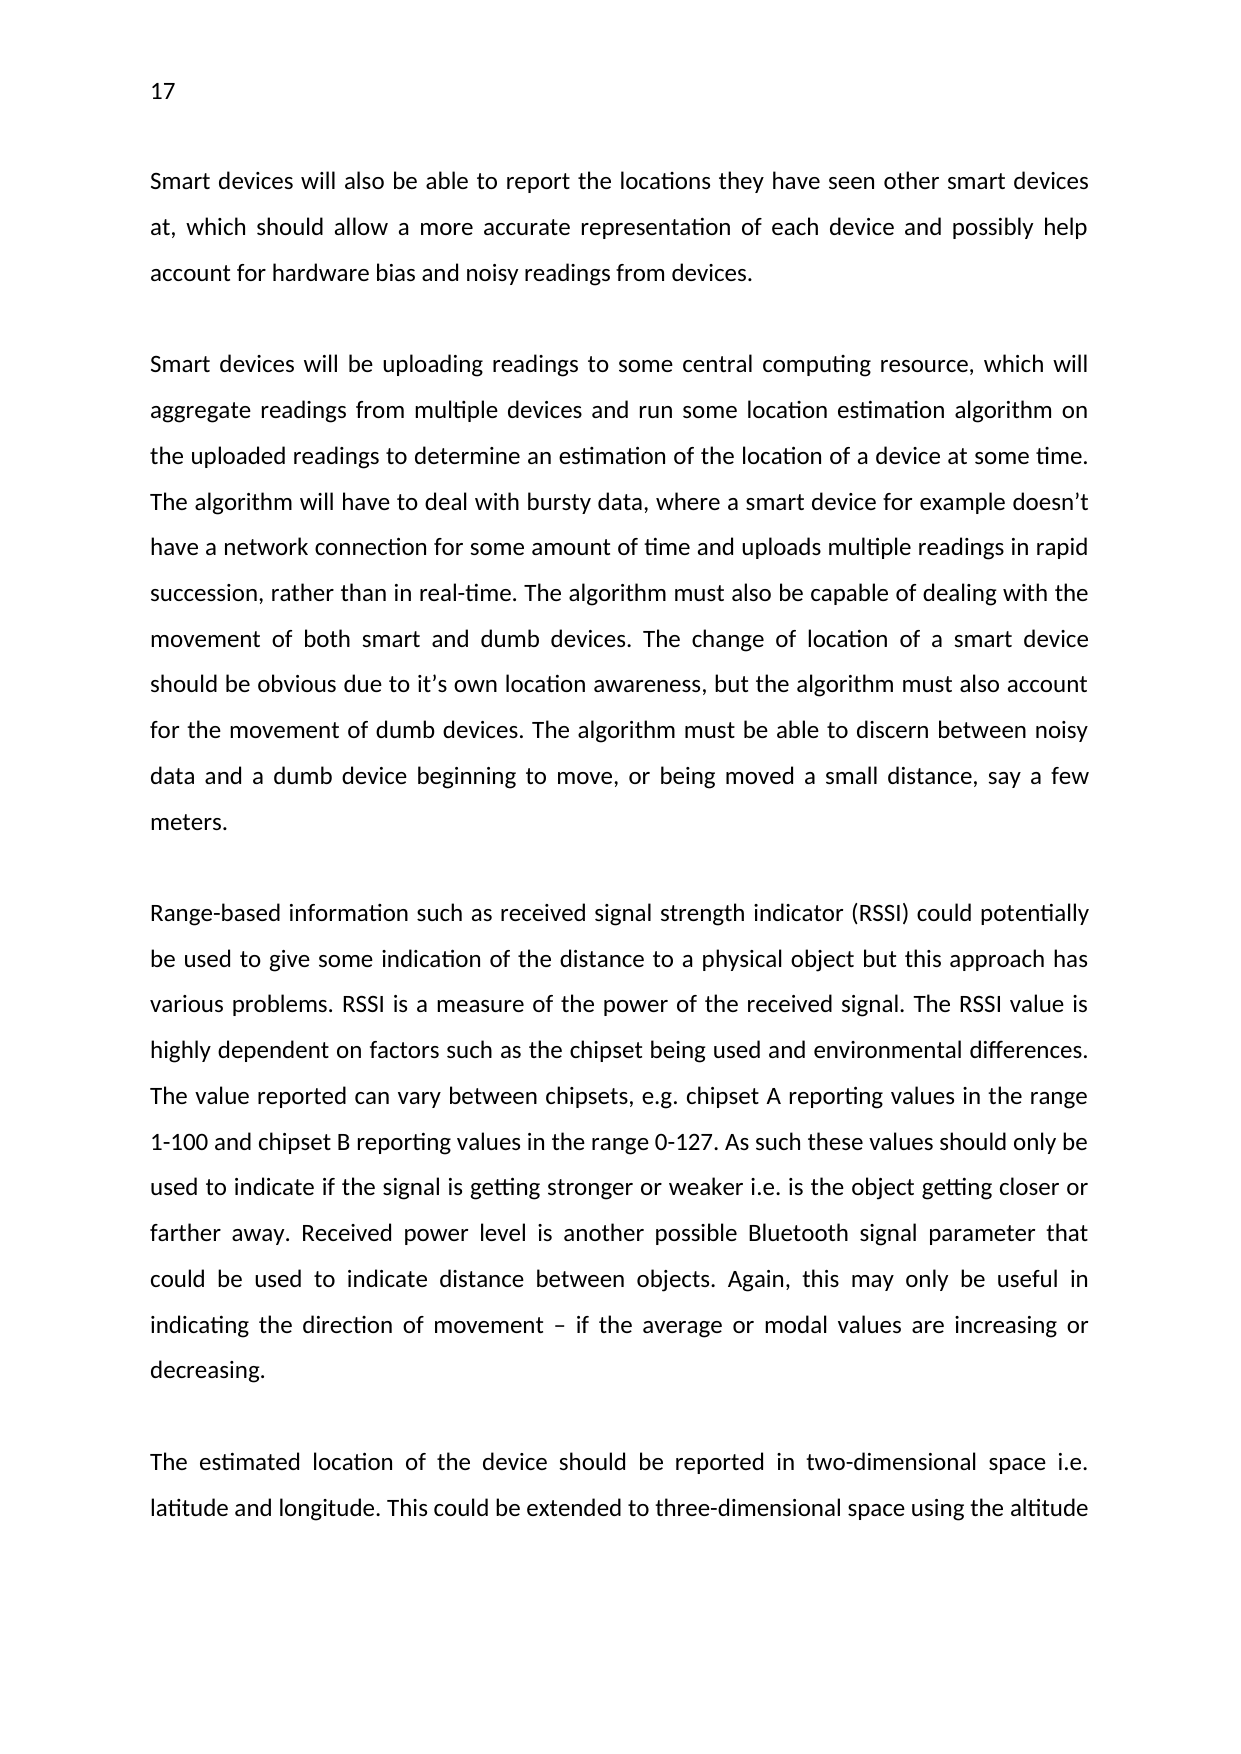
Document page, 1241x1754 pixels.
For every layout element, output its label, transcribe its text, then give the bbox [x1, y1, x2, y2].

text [150, 1446, 1090, 1522]
text Smart devices will also be able to report the locations they have seen other smart devices at, which should allow a more accurate representation of each device and possibly help account for hardware bias and noisy readings from devices. [150, 166, 1090, 287]
text Smart devices will be uploading readings to some central computing resource, which will aggregate readings from multiple devices and run some location estimation algorithm on the uploaded readings to determine an estimation of the location of a device at some time. The algorithm will have to deal with bursty data, where a smart device for example doesn’t have a network connection for some amount of time and uploads multiple readings in rapid succession, rather than in real-time. The algorithm must also be capable of dealing with the movement of both smart and dumb devices. The change of location of a smart device should be obvious due to it’s own location awareness, but the algorithm must also account for the movement of dumb devices. The algorithm must be able to discern between noisy data and a dumb device beginning to move, or being moved a small distance, say a few meters. [150, 348, 1090, 836]
text Range-based information such as received signal strength indicator (RSSI) could potentially be used to give some indication of the distance to a physical object but this approach has various problems. RSSI is a measure of the power of the received signal. The RSSI value is highly dependent on factors such as the chipset being used and environmental differences. The value reported can vary between chipsets, e.g. chipset A reporting values in the range 1-100 and chipset B reporting values in the range 0-127. As such these values should only be used to indicate if the signal is getting stronger or weaker i.e. is the object getting closer or farther away. Received power level is another possible Bluetooth signal parameter that could be used to indicate distance between objects. Again, this may only be useful in indicating the direction of movement – if the average or modal values are increasing or decreasing. [150, 897, 1090, 1385]
